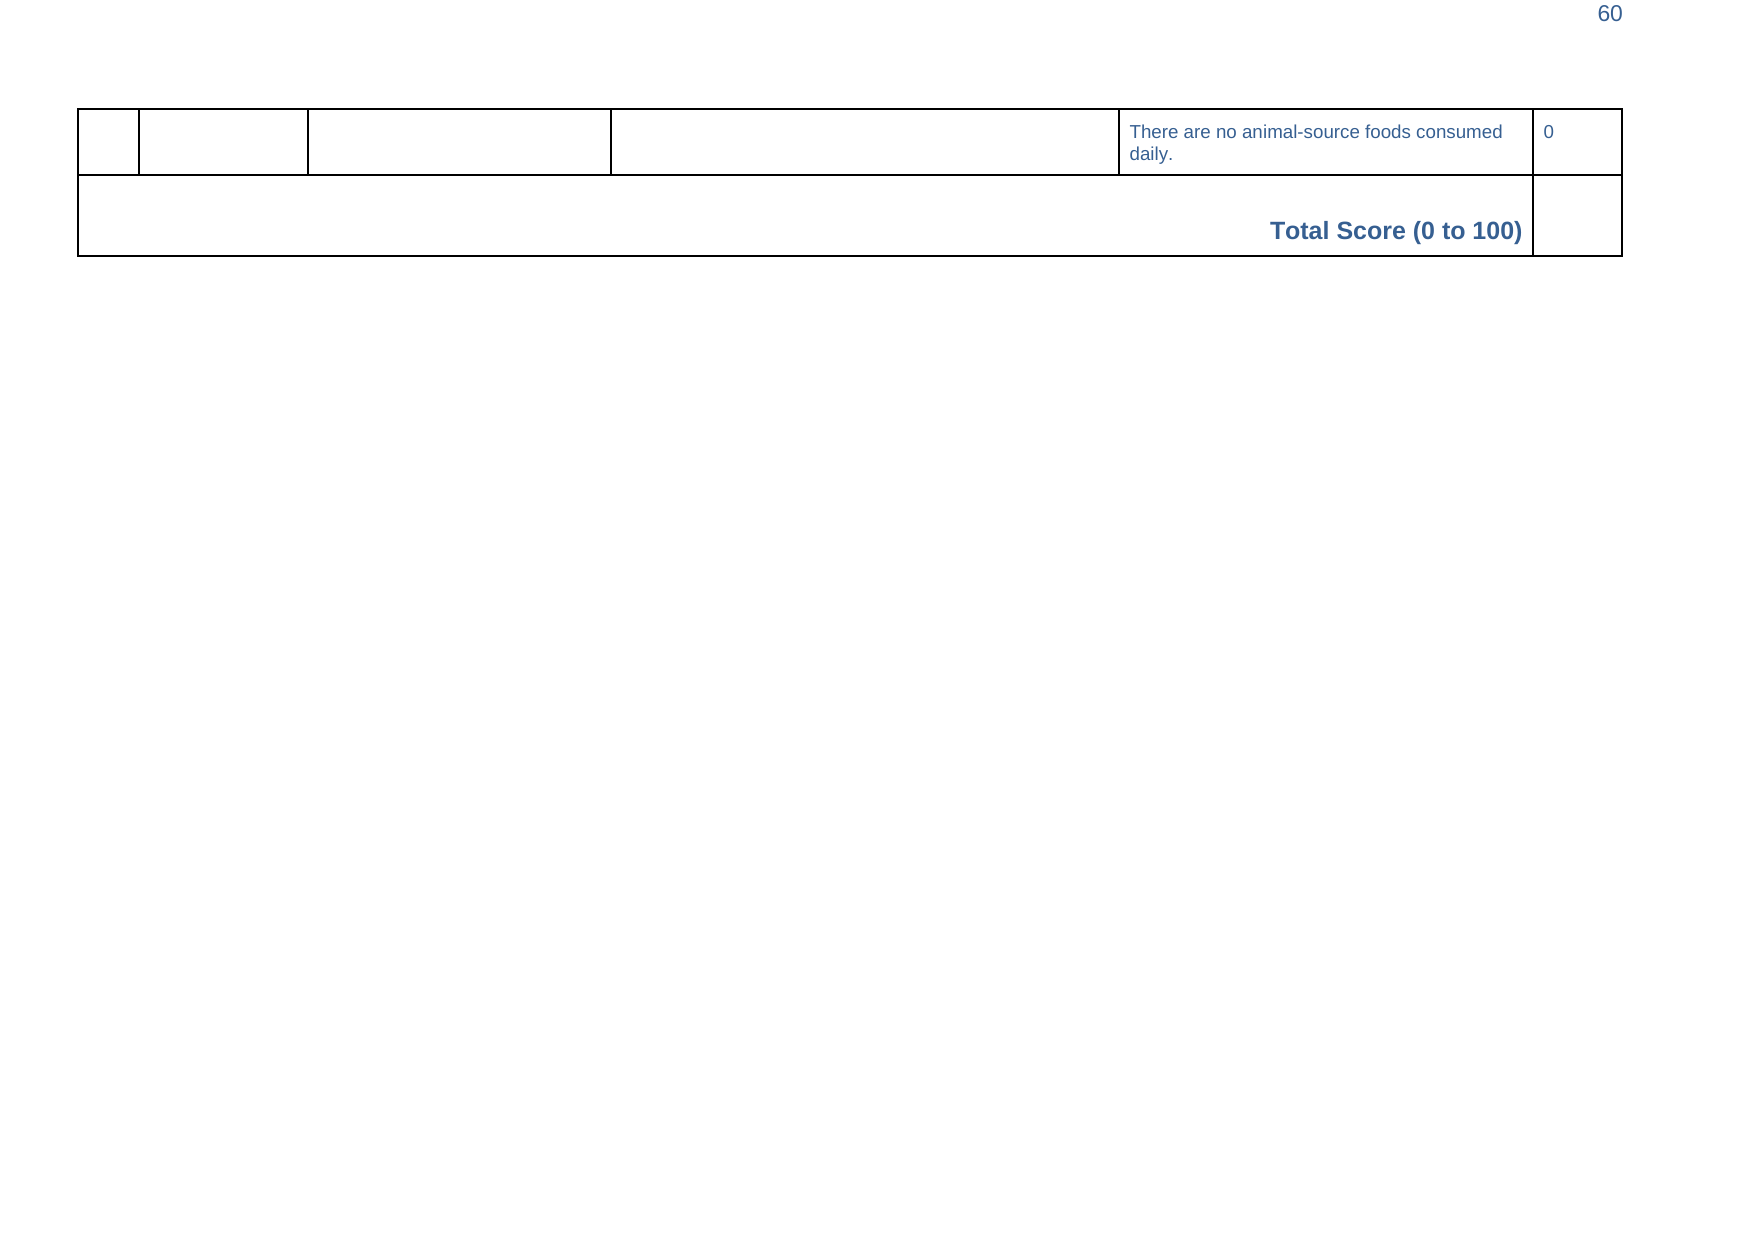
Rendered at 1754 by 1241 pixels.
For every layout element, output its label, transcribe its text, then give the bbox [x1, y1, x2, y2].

table_cell [309, 110, 610, 174]
table_cell [1534, 176, 1621, 255]
table_cell [612, 110, 1118, 174]
table_cell Total Score (0 to 100) [79, 176, 1532, 255]
table_cell [140, 110, 307, 174]
table_cell [79, 110, 138, 174]
table_cell There are no animal-source foods consumed daily. [1120, 110, 1532, 174]
table_cell 0 [1534, 110, 1621, 174]
